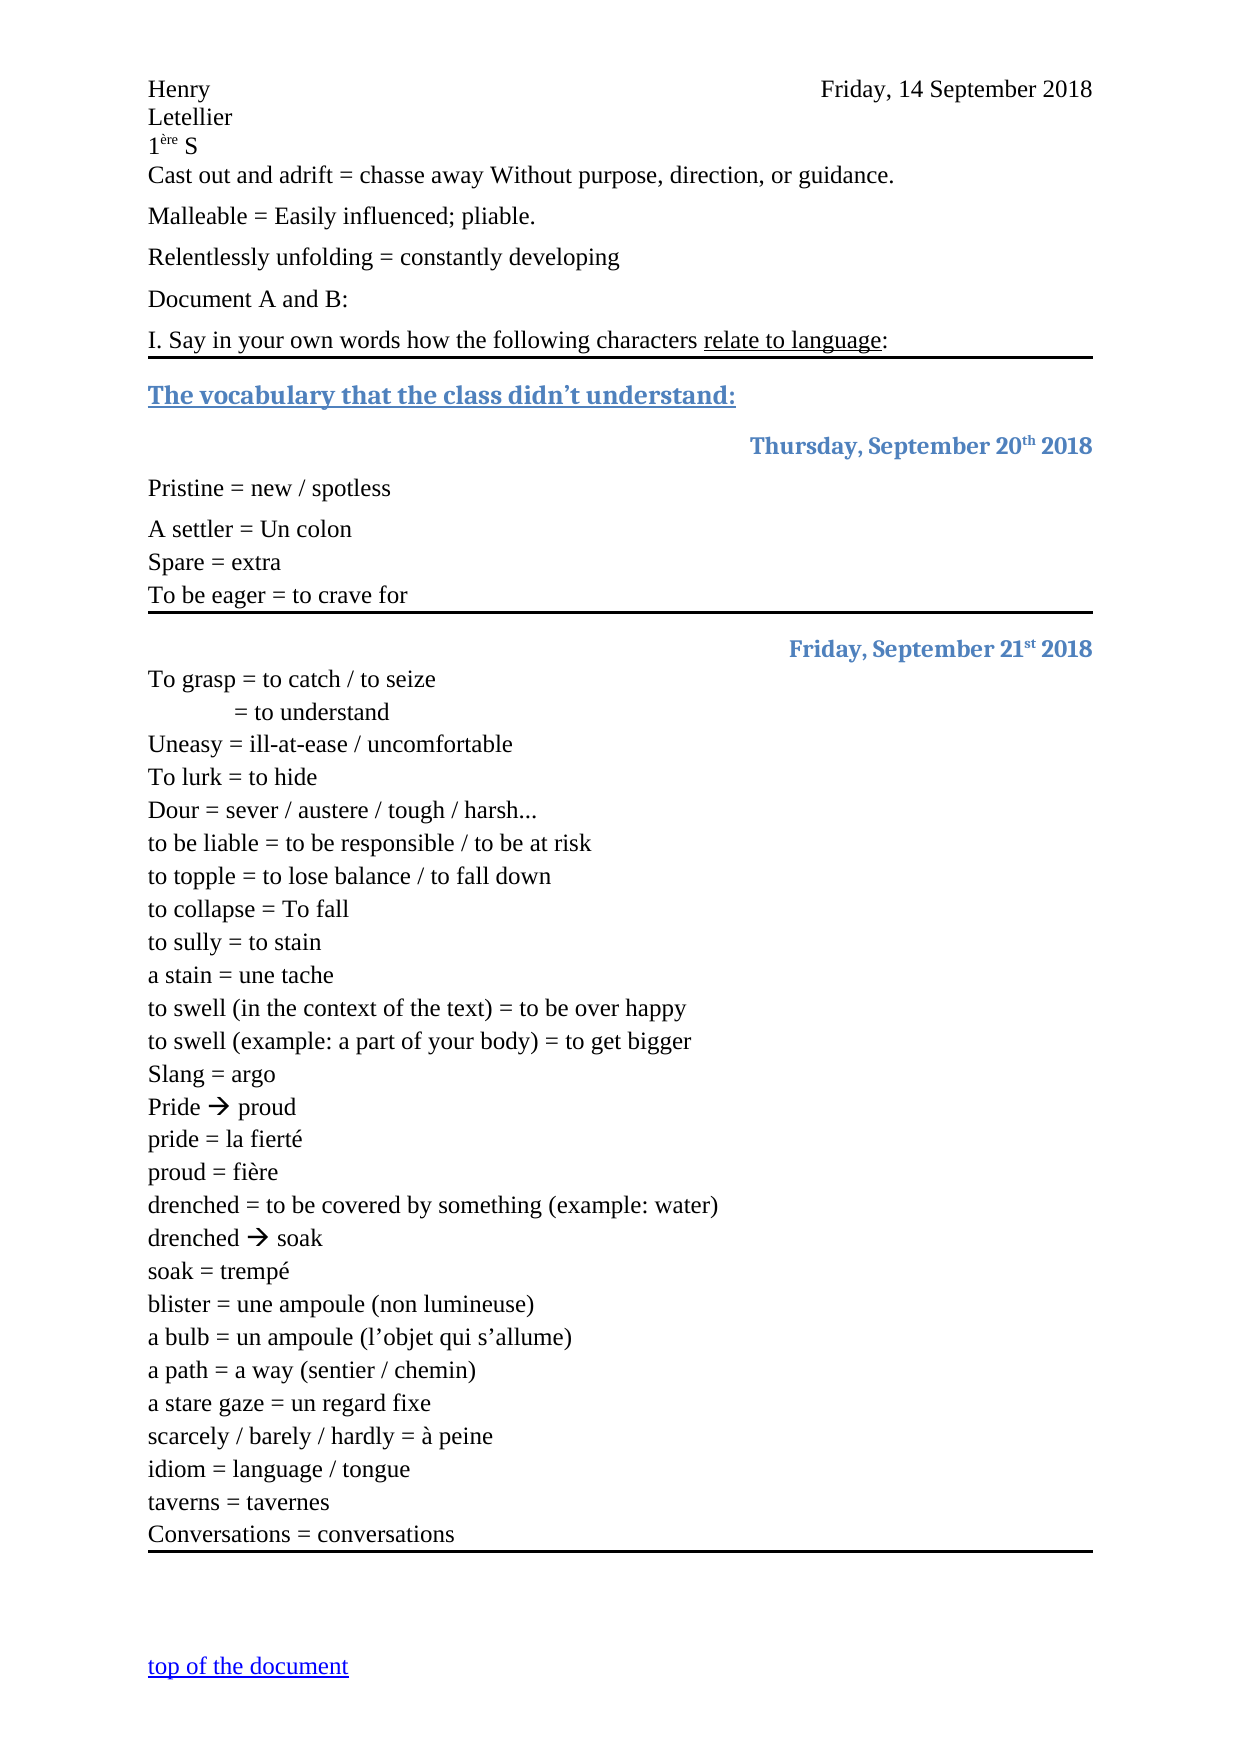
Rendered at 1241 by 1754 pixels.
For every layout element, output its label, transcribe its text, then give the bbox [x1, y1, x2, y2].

text Malleable = Easily influenced; pliable. [148, 201, 1093, 230]
text taverns = tavernes [148, 1487, 1093, 1515]
text Uneasy = ill-at-ease / uncomfortable [148, 729, 1093, 758]
text to swell (example: a part of your body) = to get bigger [148, 1026, 1093, 1054]
text drenched soak [148, 1223, 1093, 1252]
text to collapse = To fall [148, 894, 1093, 923]
subtitle Friday, September 21st 2018 [148, 635, 1093, 664]
text to swell (in the context of the text) = to be over happy [148, 993, 1093, 1022]
text idiom = language / tongue [148, 1454, 1093, 1482]
text Pristine = new / spotless [148, 473, 1093, 502]
text Slang = argo [148, 1059, 1093, 1087]
text Cast out and adrift = chasse away Without purpose, direction, or guidance. [148, 160, 1093, 189]
text soak = trempé [148, 1256, 1093, 1285]
subtitle Thursday, September 20th 2018 [148, 432, 1093, 461]
text a bulb = un ampoule (l’objet qui s’allume) [148, 1322, 1093, 1351]
text I. Say in your own words how the following characters relate to language: [148, 325, 1093, 356]
text To lurk = to hide [148, 762, 1093, 791]
text To be eager = to crave for [148, 580, 1093, 611]
text a path = a way (sentier / chemin) [148, 1355, 1093, 1384]
text proud = fière [148, 1157, 1093, 1186]
text Relentlessly unfolding = constantly developing [148, 242, 1093, 271]
text A settler = Un colon [148, 514, 1093, 543]
text Dour = sever / austere / tough / harsh... [148, 795, 1093, 824]
text Pride proud [148, 1092, 1093, 1120]
text To grasp = to catch / to seize [148, 664, 1093, 692]
text to sully = to stain [148, 927, 1093, 956]
text drenched = to be covered by something (example: water) [148, 1190, 1093, 1219]
subtitle The vocabulary that the class didn’t understand: [148, 380, 1093, 411]
text scarcely / barely / hardly = à peine [148, 1421, 1093, 1449]
text to be liable = to be responsible / to be at risk [148, 828, 1093, 857]
text Conversations = conversations [148, 1519, 1093, 1550]
text blister = une ampoule (non lumineuse) [148, 1289, 1093, 1318]
text pride = la fierté [148, 1124, 1093, 1153]
text a stare gaze = un regard fixe [148, 1388, 1093, 1417]
text = to understand [148, 697, 1093, 725]
text a stain = une tache [148, 960, 1093, 989]
text Spare = extra [148, 547, 1093, 576]
text Document A and B: [148, 284, 1093, 312]
text to topple = to lose balance / to fall down [148, 861, 1093, 890]
